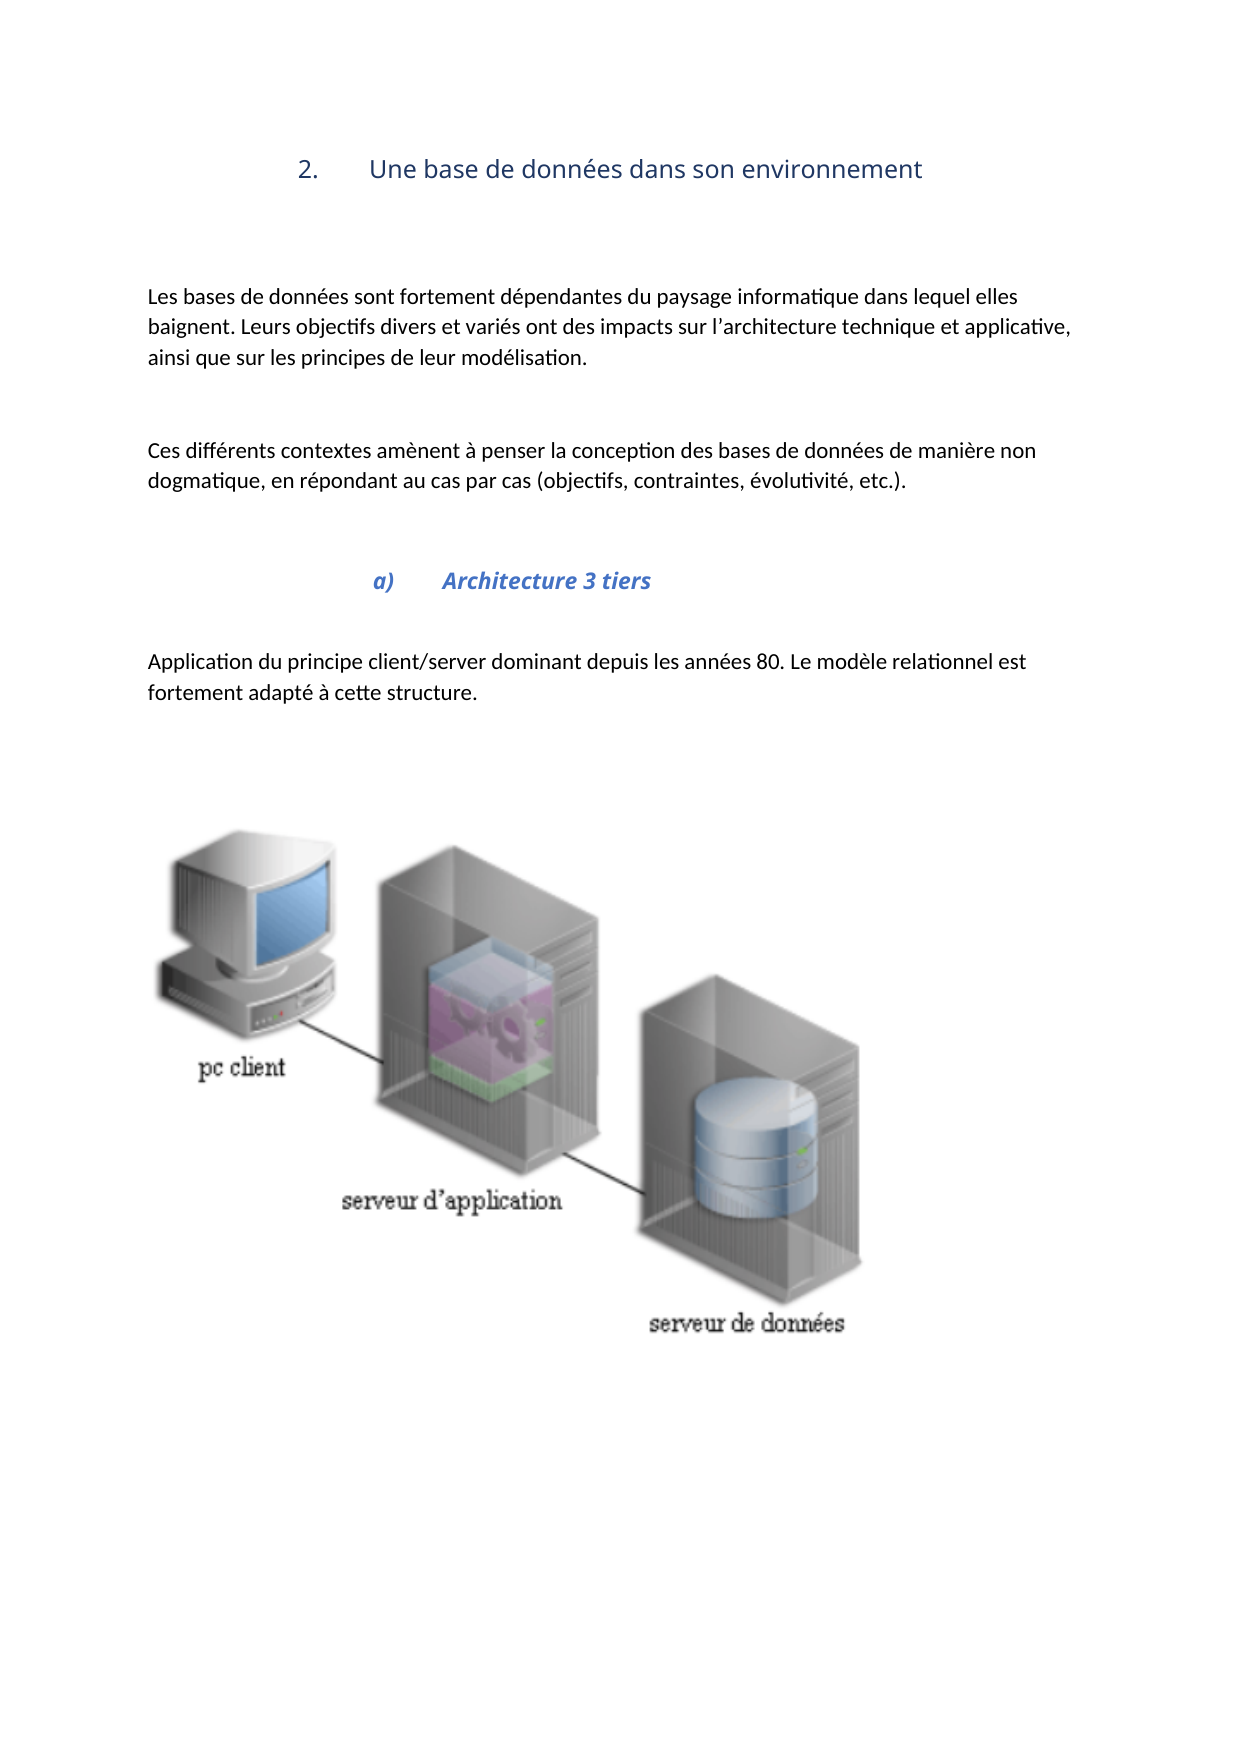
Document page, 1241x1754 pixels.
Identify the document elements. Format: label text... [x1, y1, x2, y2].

text Les bases de données sont fortement dépendantes du paysage informatique dans lequel elles baignent. Leurs objectifs divers et variés ont des impacts sur l’architecture technique et applicative, ainsi que sur les principes de leur modélisation. [148, 282, 1093, 371]
text Application du principe client/server dominant depuis les années 80. Le modèle relationnel est fortement adapté à cette structure. [148, 647, 1093, 706]
picture [147, 818, 870, 1342]
subtitle Architecture 3 tiers [373, 564, 1093, 596]
subtitle Une base de données dans son environnement [298, 152, 1093, 186]
text Ces différents contextes amènent à penser la conception des bases de données de manière non dogmatique, en répondant au cas par cas (objectifs, contraintes, évolutivité, etc.). [148, 436, 1093, 495]
